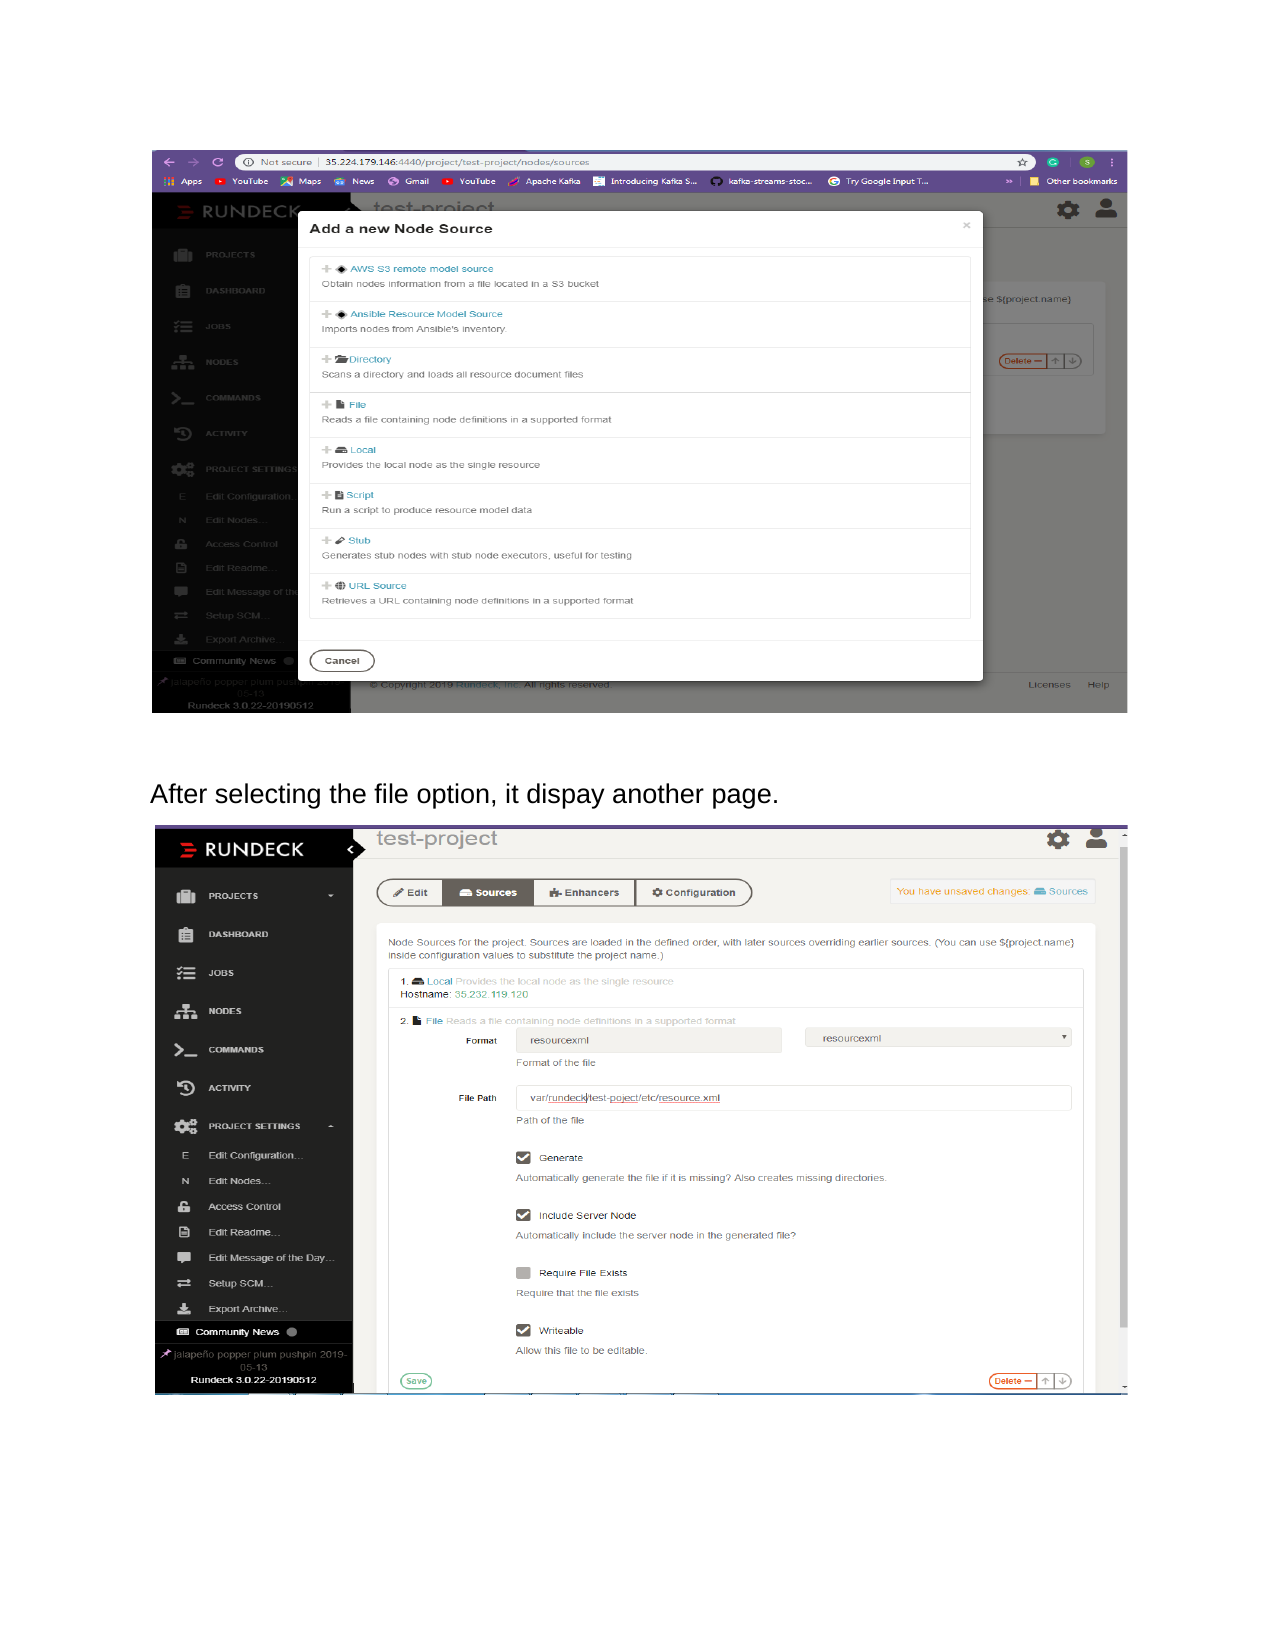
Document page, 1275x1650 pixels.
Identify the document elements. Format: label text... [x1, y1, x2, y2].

picture [152, 150, 1128, 713]
text After selecting the file option, it dispay another page. [150, 778, 1125, 809]
picture [155, 825, 1128, 1395]
